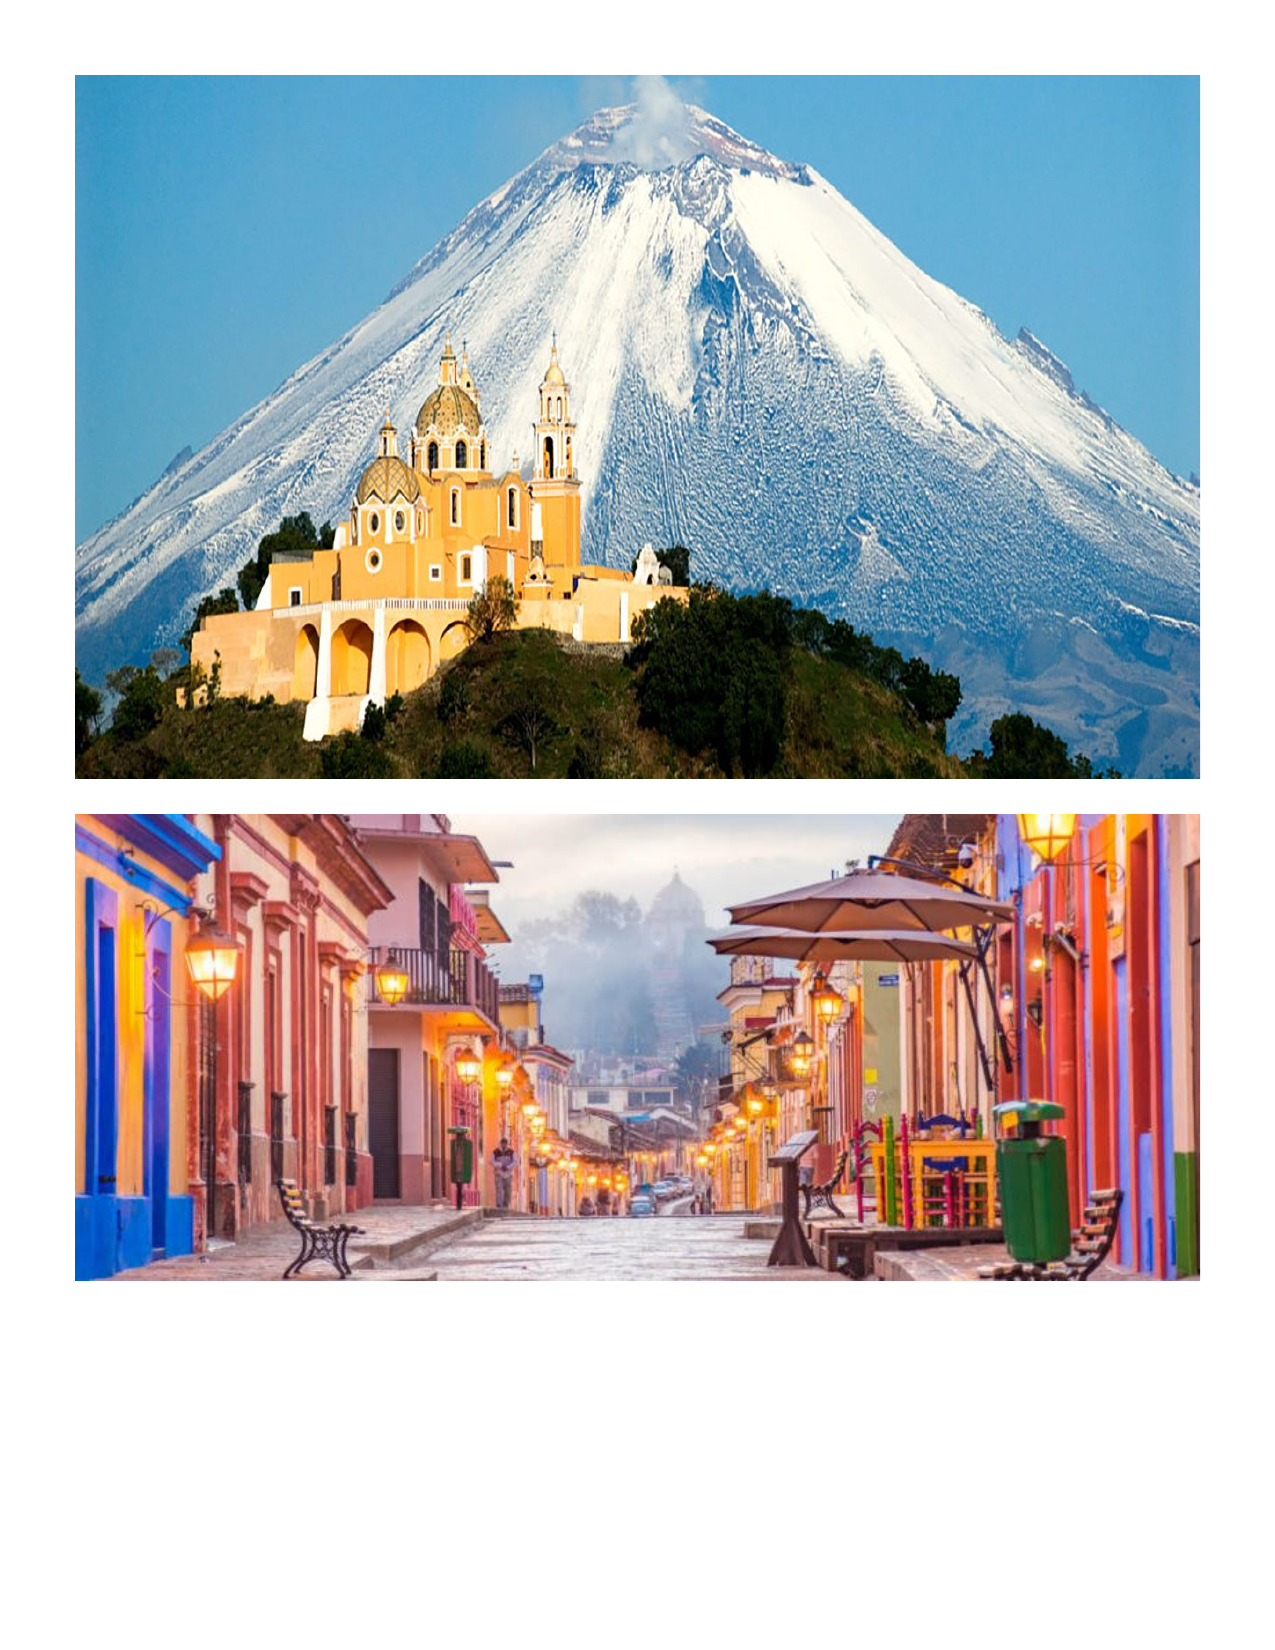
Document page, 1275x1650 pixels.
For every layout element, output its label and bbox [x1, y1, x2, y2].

picture [75, 814, 1200, 1281]
picture [75, 75, 1200, 779]
